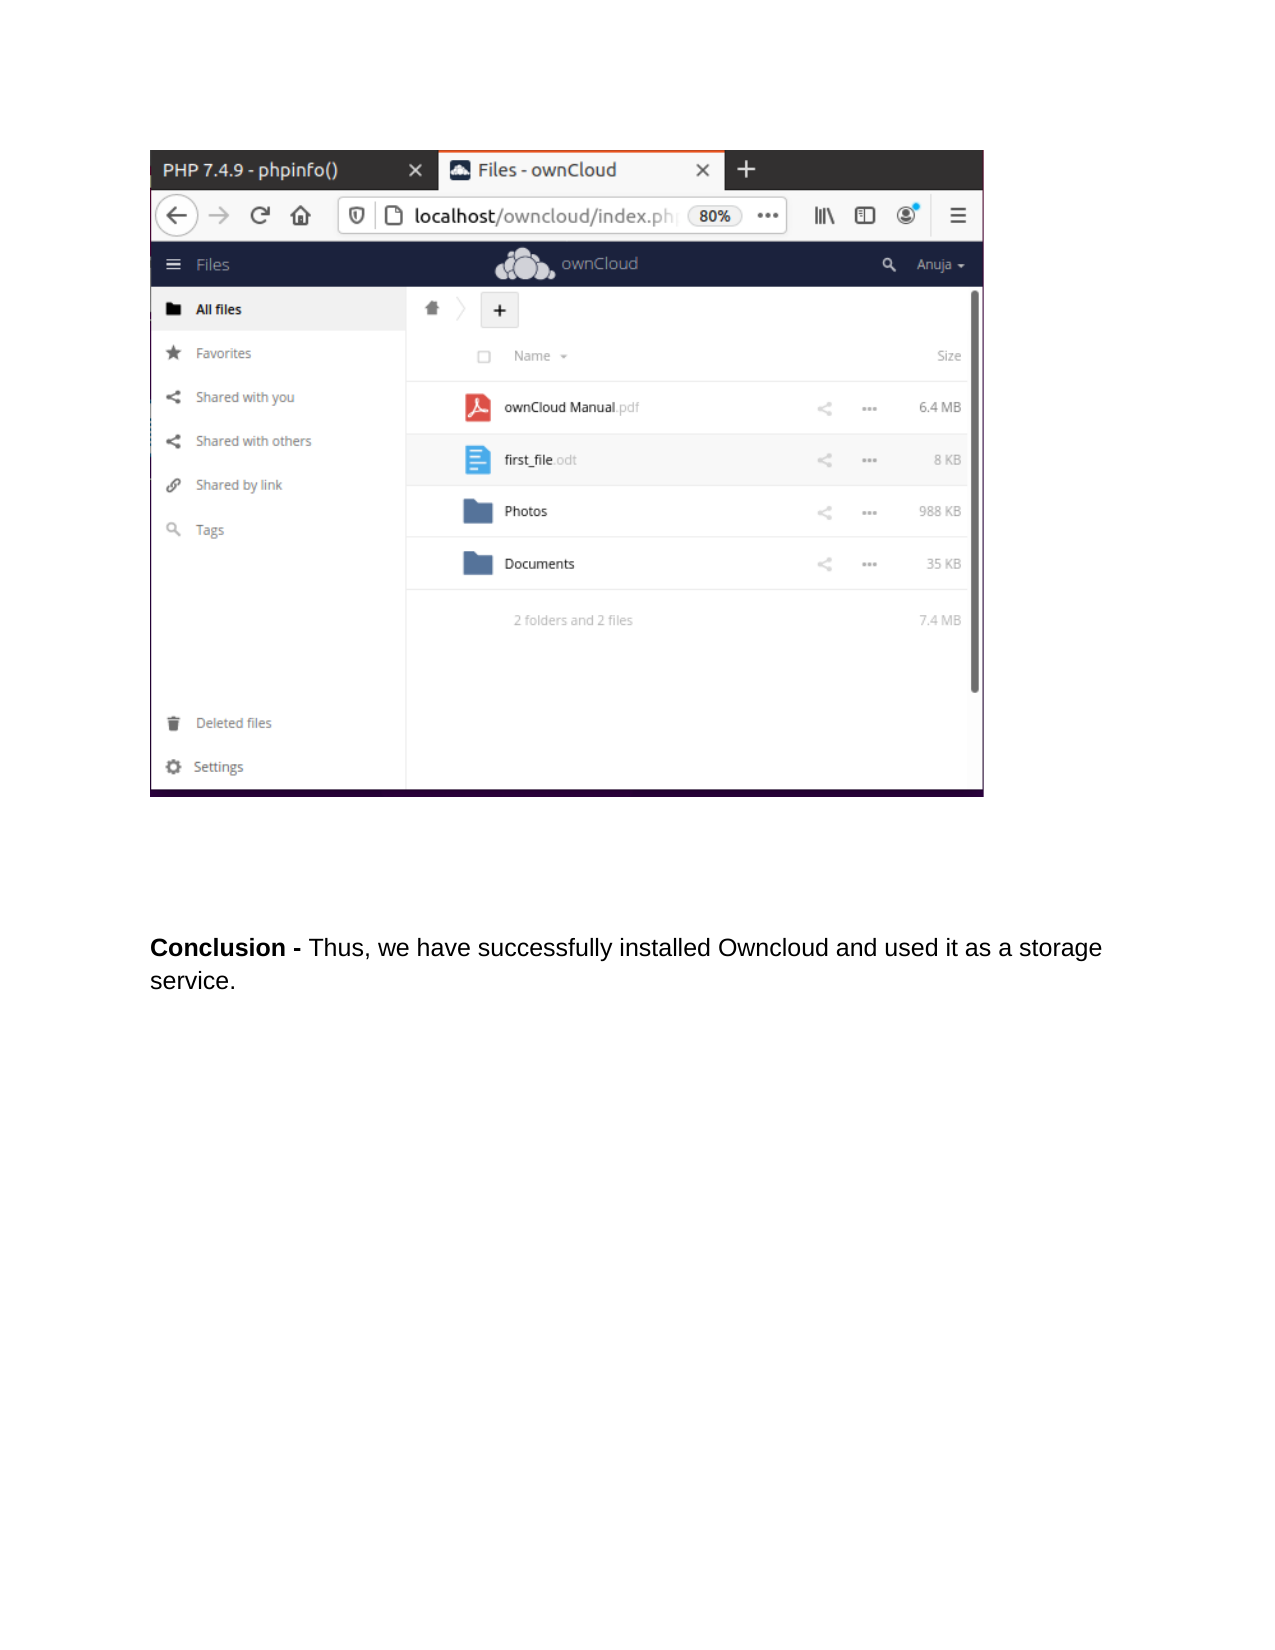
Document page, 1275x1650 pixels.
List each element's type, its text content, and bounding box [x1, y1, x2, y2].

picture [150, 150, 984, 797]
text Conclusion - Thus, we have successfully installed Owncloud and used it as a storage service. [150, 933, 1125, 994]
